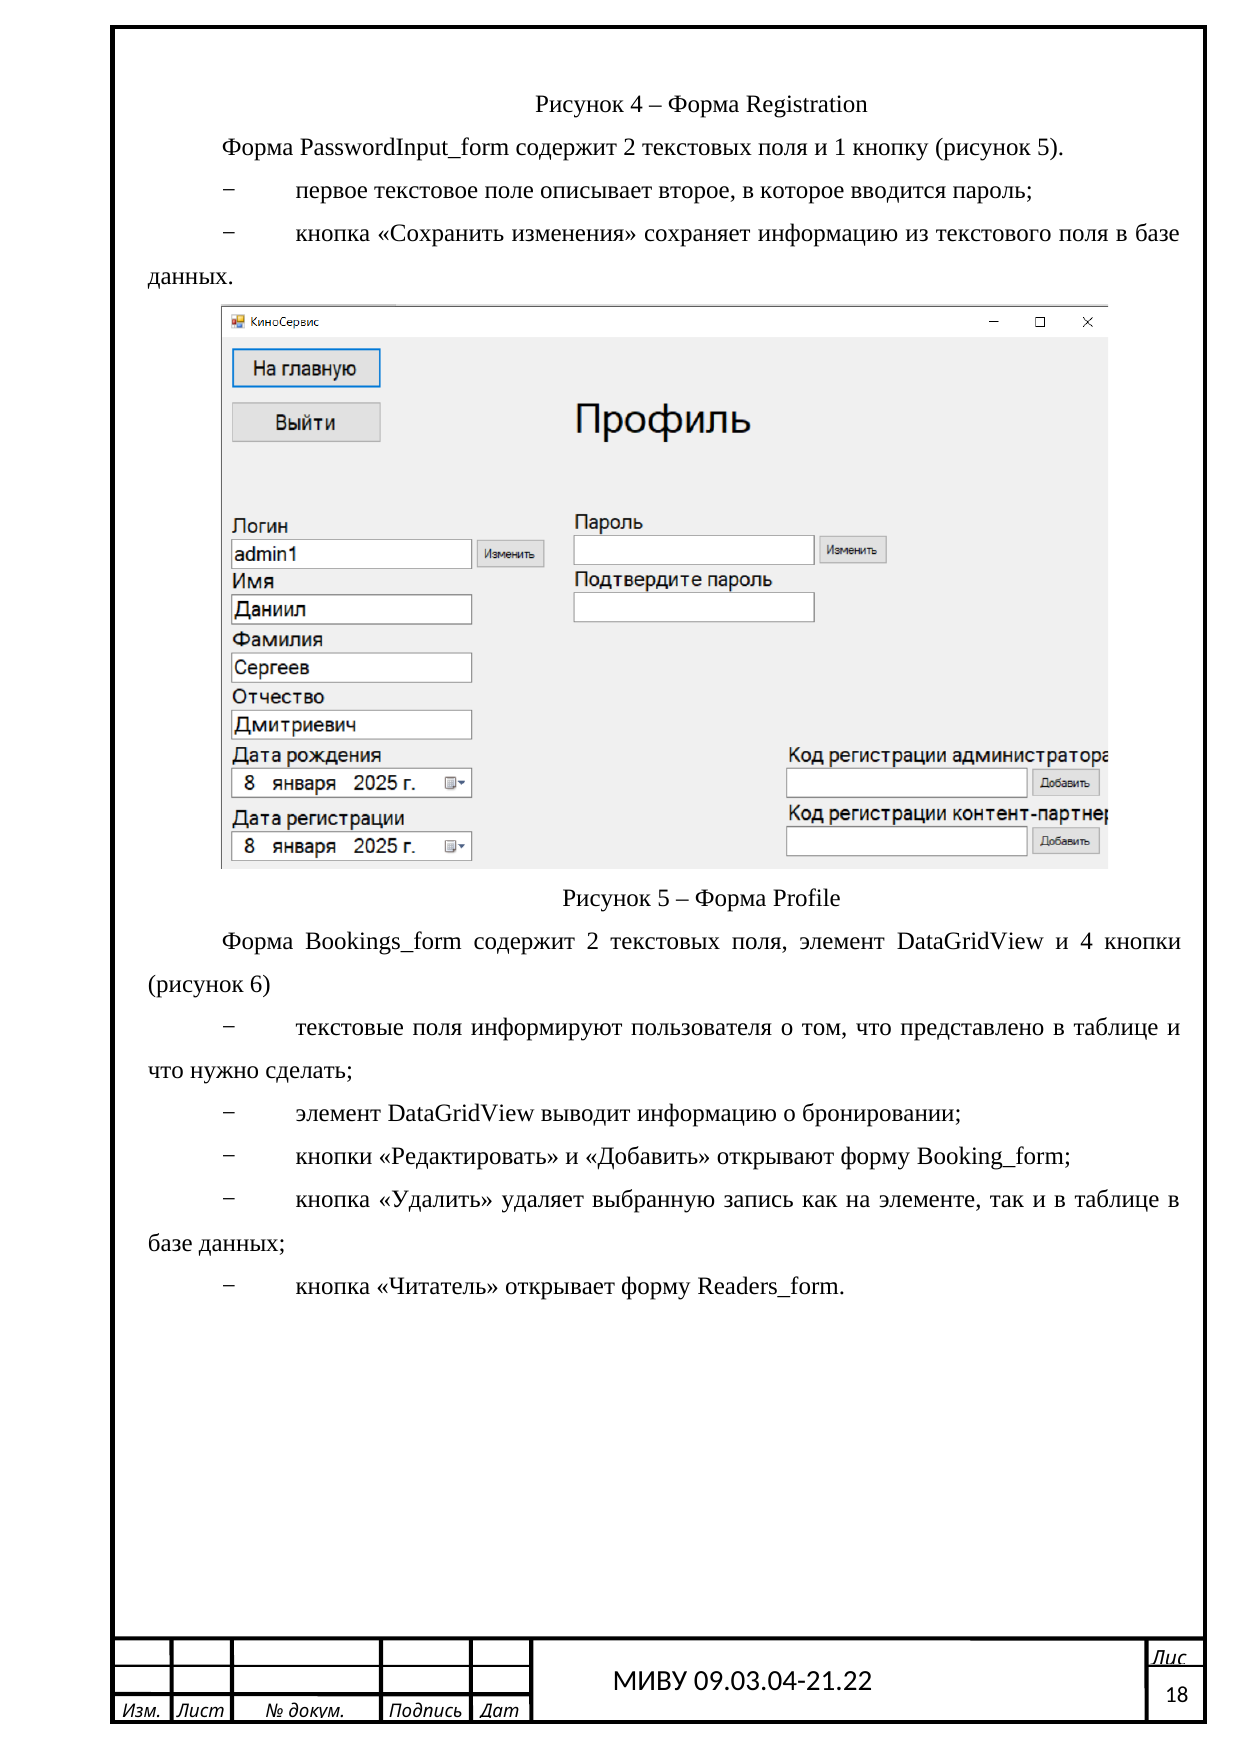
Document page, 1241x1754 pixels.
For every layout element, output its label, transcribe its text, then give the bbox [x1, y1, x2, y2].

list кнопка «Читатель» открывает форму Readers_form. [148, 1271, 1181, 1299]
list кнопки «Редактировать» и «Добавить» открывают форму Booking_form; [148, 1141, 1181, 1170]
list кнопка «Сохранить изменения» сохраняет информацию из текстового поля в базе данных. [148, 218, 1181, 290]
text Рисунок 4 – Форма Registration [148, 89, 1181, 117]
picture [220, 304, 1109, 869]
list элемент DataGridView выводит информацию о бронировании; [148, 1098, 1181, 1127]
list первое текстовое поле описывает второе, в которое вводится пароль; [148, 175, 1181, 204]
list текстовые поля информируют пользователя о том, что представлено в таблице и что нужно сделать; [148, 1012, 1181, 1084]
list кнопка «Удалить» удаляет выбранную запись как на элементе, так и в таблице в базе данных; [148, 1184, 1181, 1256]
text Рисунок 5 – Форма Profile [148, 883, 1181, 911]
text Форма Bookings_form содержит 2 текстовых поля, элемент DataGridView и 4 кнопки (рисунок 6) [148, 926, 1181, 998]
text Форма PasswordInput_form содержит 2 текстовых поля и 1 кнопку (рисунок 5). [148, 132, 1181, 161]
